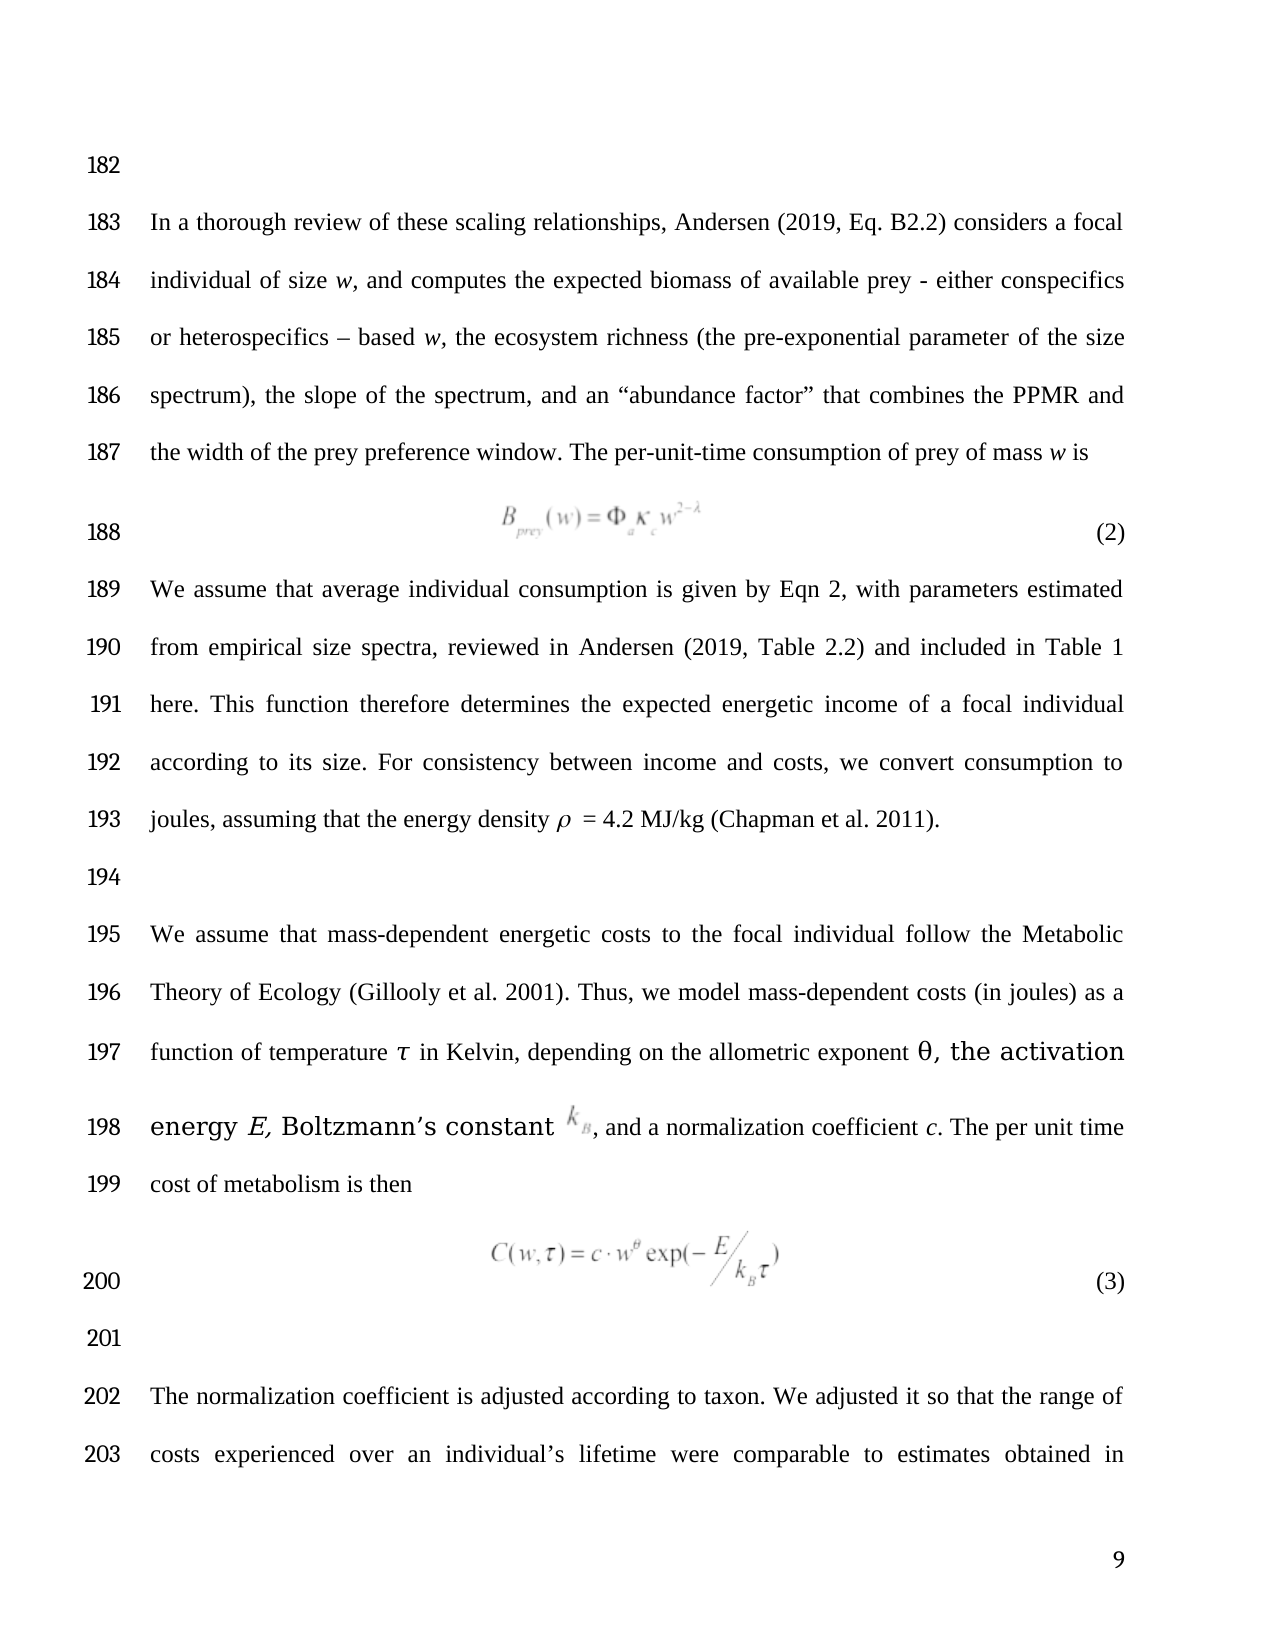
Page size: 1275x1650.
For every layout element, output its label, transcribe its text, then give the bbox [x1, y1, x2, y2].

text (3) [150, 1227, 1125, 1295]
text We assume that average individual consumption is given by Eqn 2, with parameters estimated from empirical size spectra, reviewed in Andersen (2019, Table 2.2) and included in Table 1 here. This function therefore determines the expected energetic income of a focal individual according to its size. For consistency between income and costs, we convert consumption to joules, assuming that the energy density = 4.2 MJ/kg (Chapman et al. 2011). [150, 574, 1125, 833]
text (2) [150, 495, 1125, 546]
text We assume that mass-dependent energetic costs to the focal individual follow the Metabolic Theory of Ecology (Gillooly et al. 2001). Thus, we model mass-dependent costs (in joules) as a function of temperature 𝜏 in Kelvin, depending on the allometric exponent θ, the activation energy E, Boltzmann’s constant , and a normalization coefficient c. The per unit time cost of metabolism is then [150, 919, 1125, 1198]
text In a thorough review of these scaling relationships, Andersen (2019, Eq. B2.2) considers a focal individual of size w, and computes the expected biomass of available prey - either conspecifics or heterospecifics – based w, the ecosystem richness (the pre-exponential parameter of the size spectrum), the slope of the spectrum, and an “abundance factor” that combines the PPMR and the width of the prey preference window. The per-unit-time consumption of prey of mass w is [150, 207, 1125, 466]
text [150, 1381, 1125, 1467]
